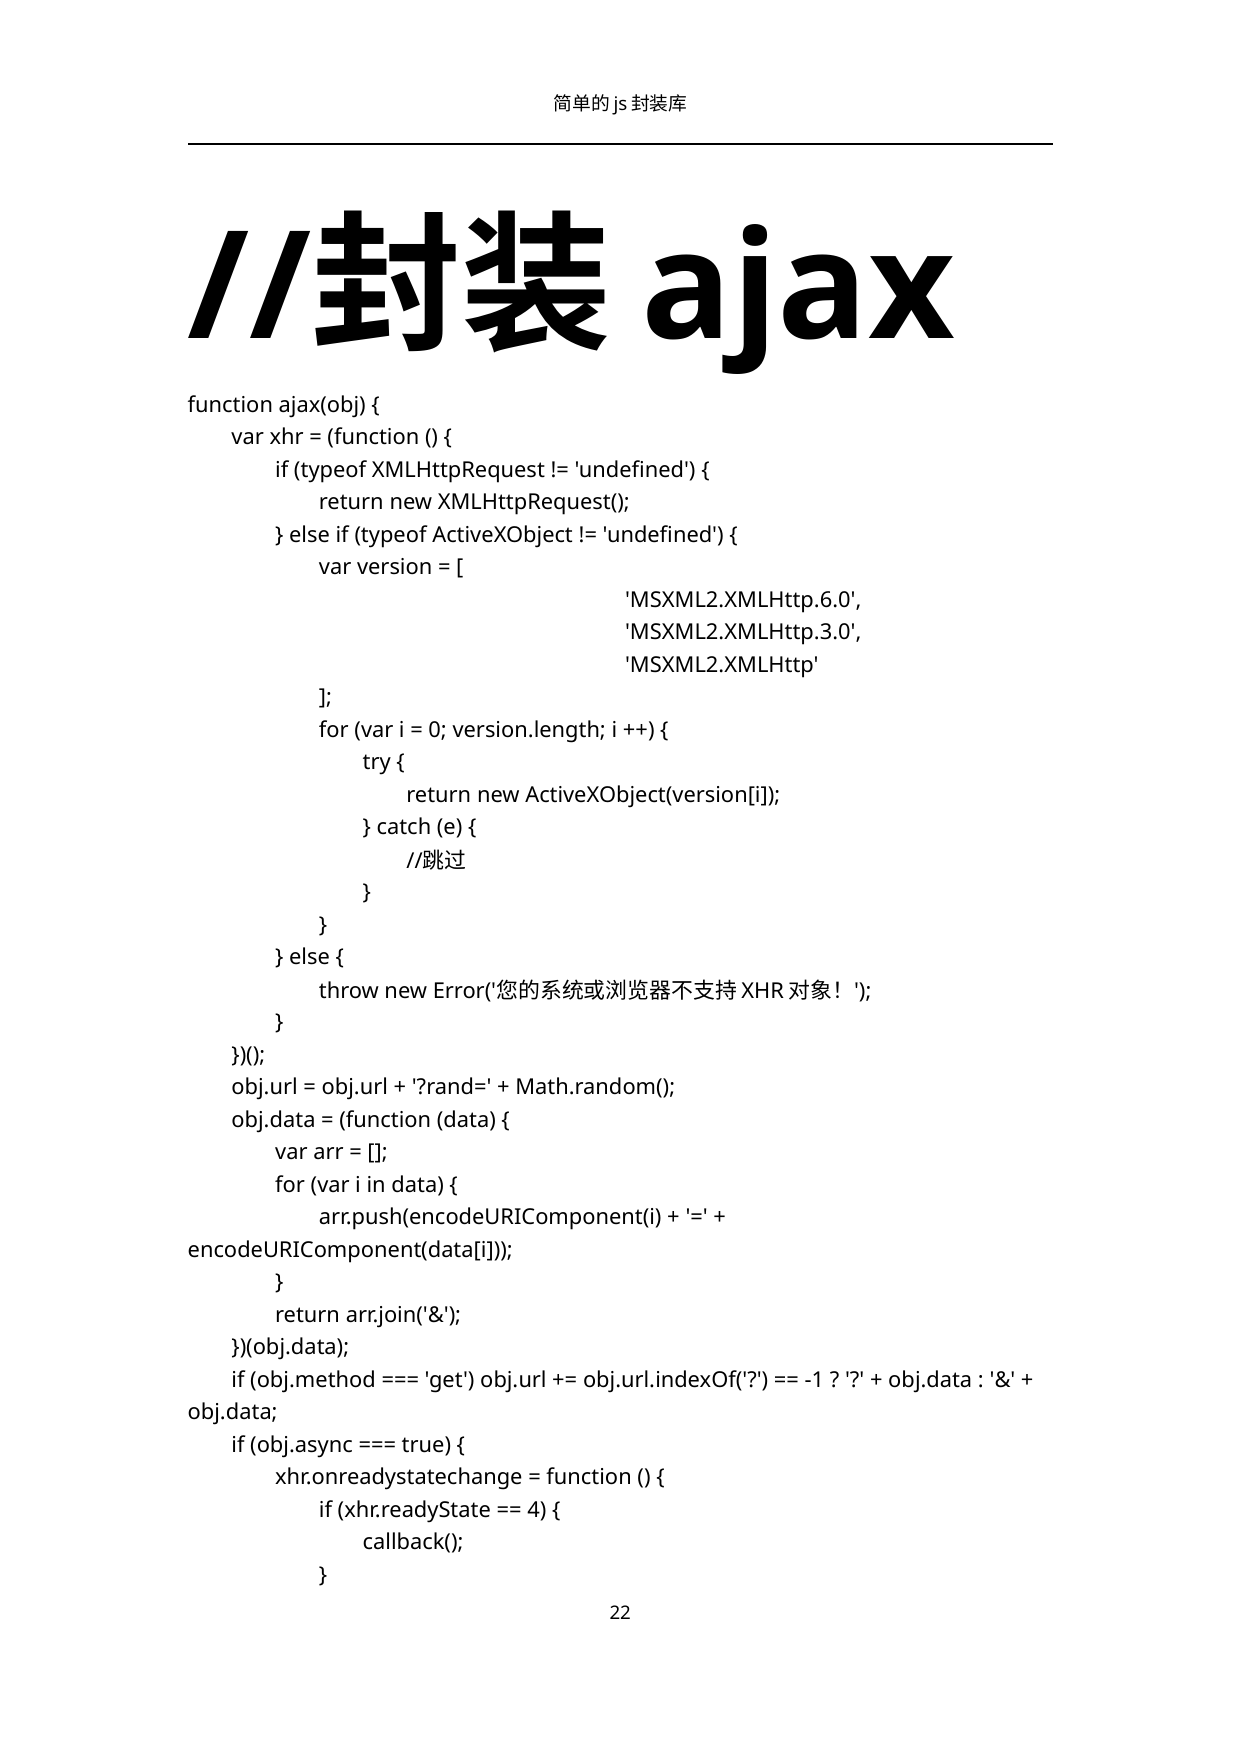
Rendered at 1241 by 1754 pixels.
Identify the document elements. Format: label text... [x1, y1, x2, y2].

text } catch (e) { [187, 810, 1053, 842]
text var arr = []; [187, 1135, 1053, 1167]
text 'MSXML2.XMLHttp.3.0', [187, 615, 1053, 647]
text return arr.join('&'); [187, 1297, 1053, 1330]
text } [187, 907, 1053, 940]
text var version = [ [187, 550, 1053, 582]
text ]; [187, 680, 1053, 712]
text } [187, 875, 1053, 907]
text if (obj.method === 'get') obj.url += obj.url.indexOf('?') == -1 ? '?' + obj.data : '&' + obj.data; [187, 1362, 1053, 1427]
text } [187, 1265, 1053, 1297]
text //封装ajax [187, 160, 1053, 387]
text })(); [187, 1037, 1053, 1070]
text for (var i in data) { [187, 1167, 1053, 1200]
text 'MSXML2.XMLHttp.6.0', [187, 582, 1053, 615]
text if (typeof XMLHttpRequest != 'undefined') { [187, 452, 1053, 485]
text 'MSXML2.XMLHttp' [187, 647, 1053, 680]
text //跳过 [187, 842, 1053, 875]
text callback(); [187, 1525, 1053, 1557]
text try { [187, 745, 1053, 777]
text var xhr = (function () { [187, 420, 1053, 452]
text for (var i = 0; version.length; i ++) { [187, 712, 1053, 745]
text arr.push(encodeURIComponent(i) + '=' + encodeURIComponent(data[i])); [187, 1200, 1053, 1265]
text if (xhr.readyState == 4) { [187, 1492, 1053, 1525]
text } [187, 1557, 1053, 1590]
text })(obj.data); [187, 1330, 1053, 1362]
text } else { [187, 940, 1053, 972]
text } else if (typeof ActiveXObject != 'undefined') { [187, 517, 1053, 550]
text return new ActiveXObject(version[i]); [187, 777, 1053, 810]
text throw new Error('您的系统或浏览器不支持XHR对象！'); [187, 972, 1053, 1005]
text obj.data = (function (data) { [187, 1102, 1053, 1135]
text } [187, 1005, 1053, 1037]
text function ajax(obj) { [187, 387, 1053, 420]
text obj.url = obj.url + '?rand=' + Math.random(); [187, 1070, 1053, 1102]
text return new XMLHttpRequest(); [187, 485, 1053, 517]
text if (obj.async === true) { [187, 1427, 1053, 1460]
text xhr.onreadystatechange = function () { [187, 1460, 1053, 1492]
